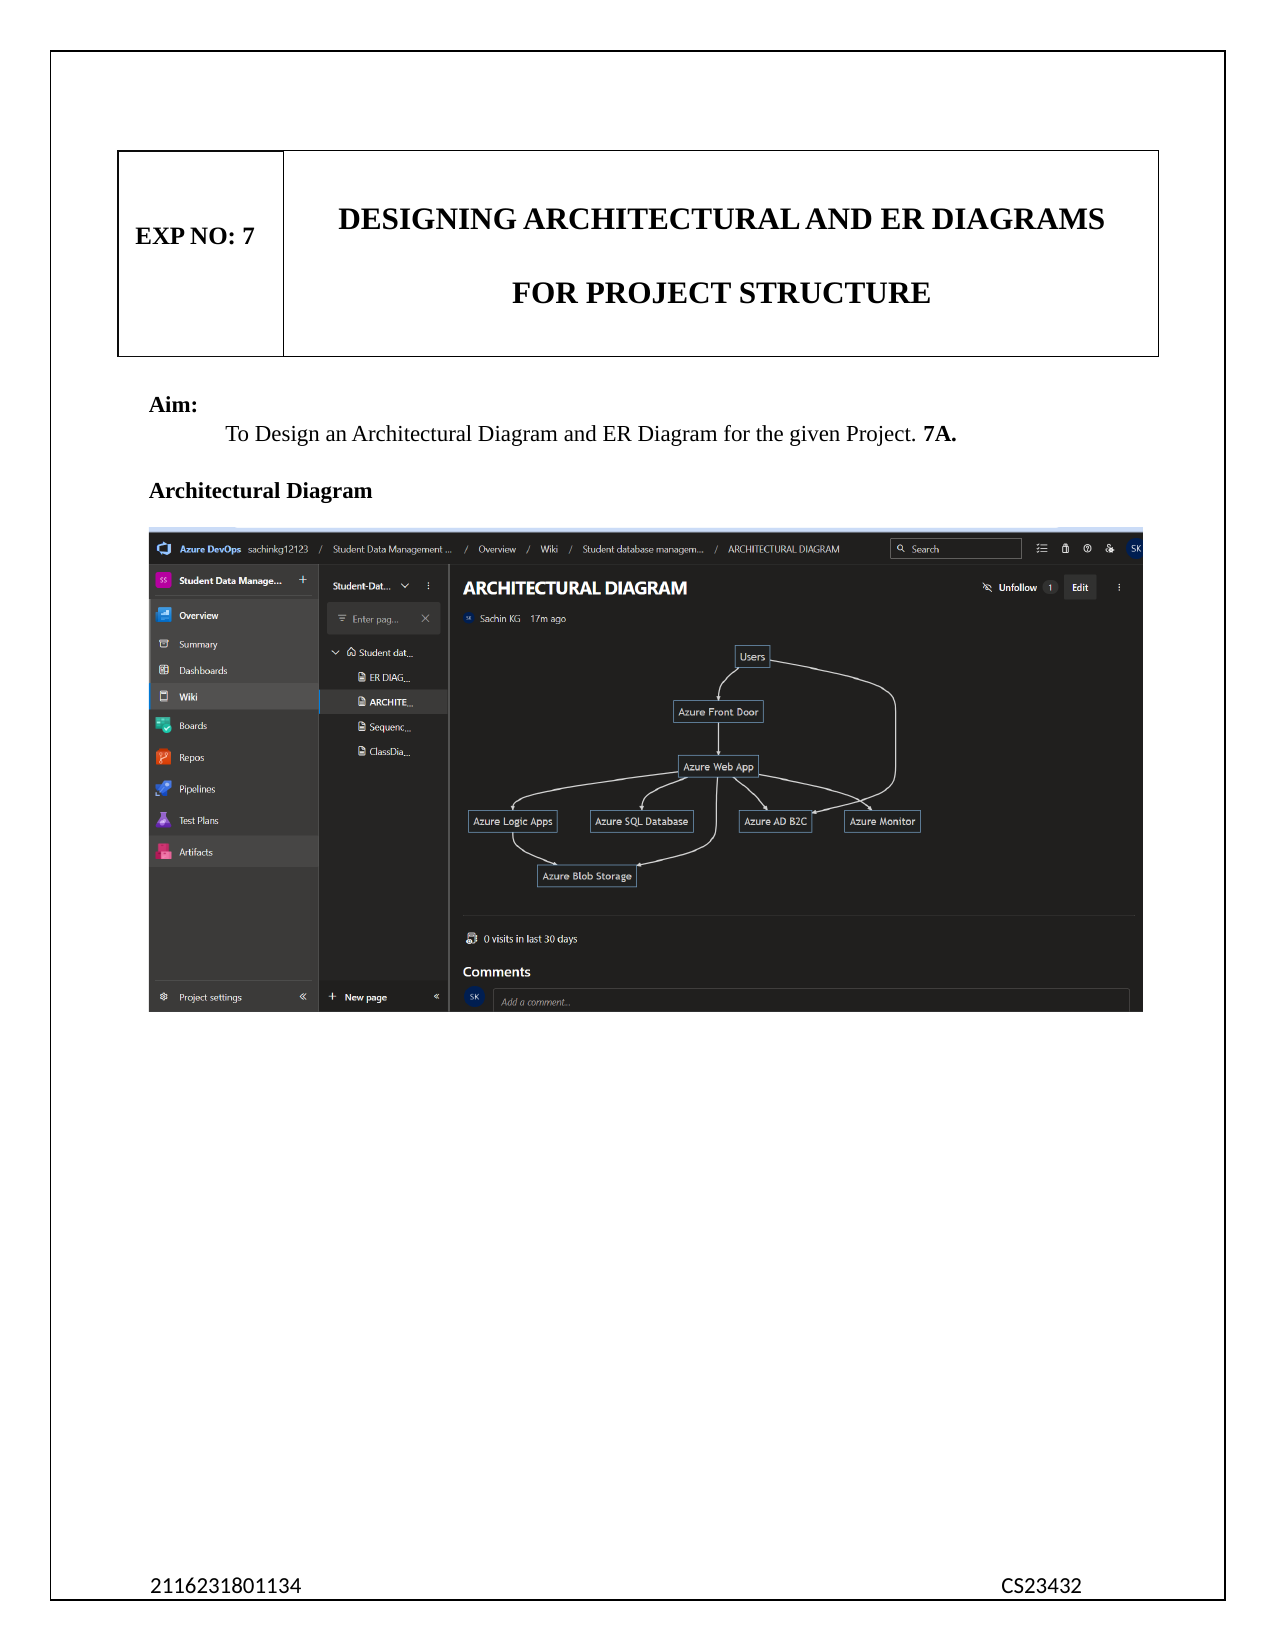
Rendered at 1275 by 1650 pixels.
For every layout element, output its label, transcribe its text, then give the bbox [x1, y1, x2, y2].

table_header EXP NO: 7 [119, 152, 283, 356]
picture [148, 527, 1143, 1012]
text Architectural Diagram [148, 477, 642, 503]
text Aim: [148, 391, 642, 418]
table_header DESIGNING ARCHITECTURAL AND ER DIAGRAMS FOR PROJECT STRUCTURE [284, 151, 1158, 356]
text To Design an Architectural Diagram and ER Diagram for the given Project. 7A. [148, 420, 1033, 447]
